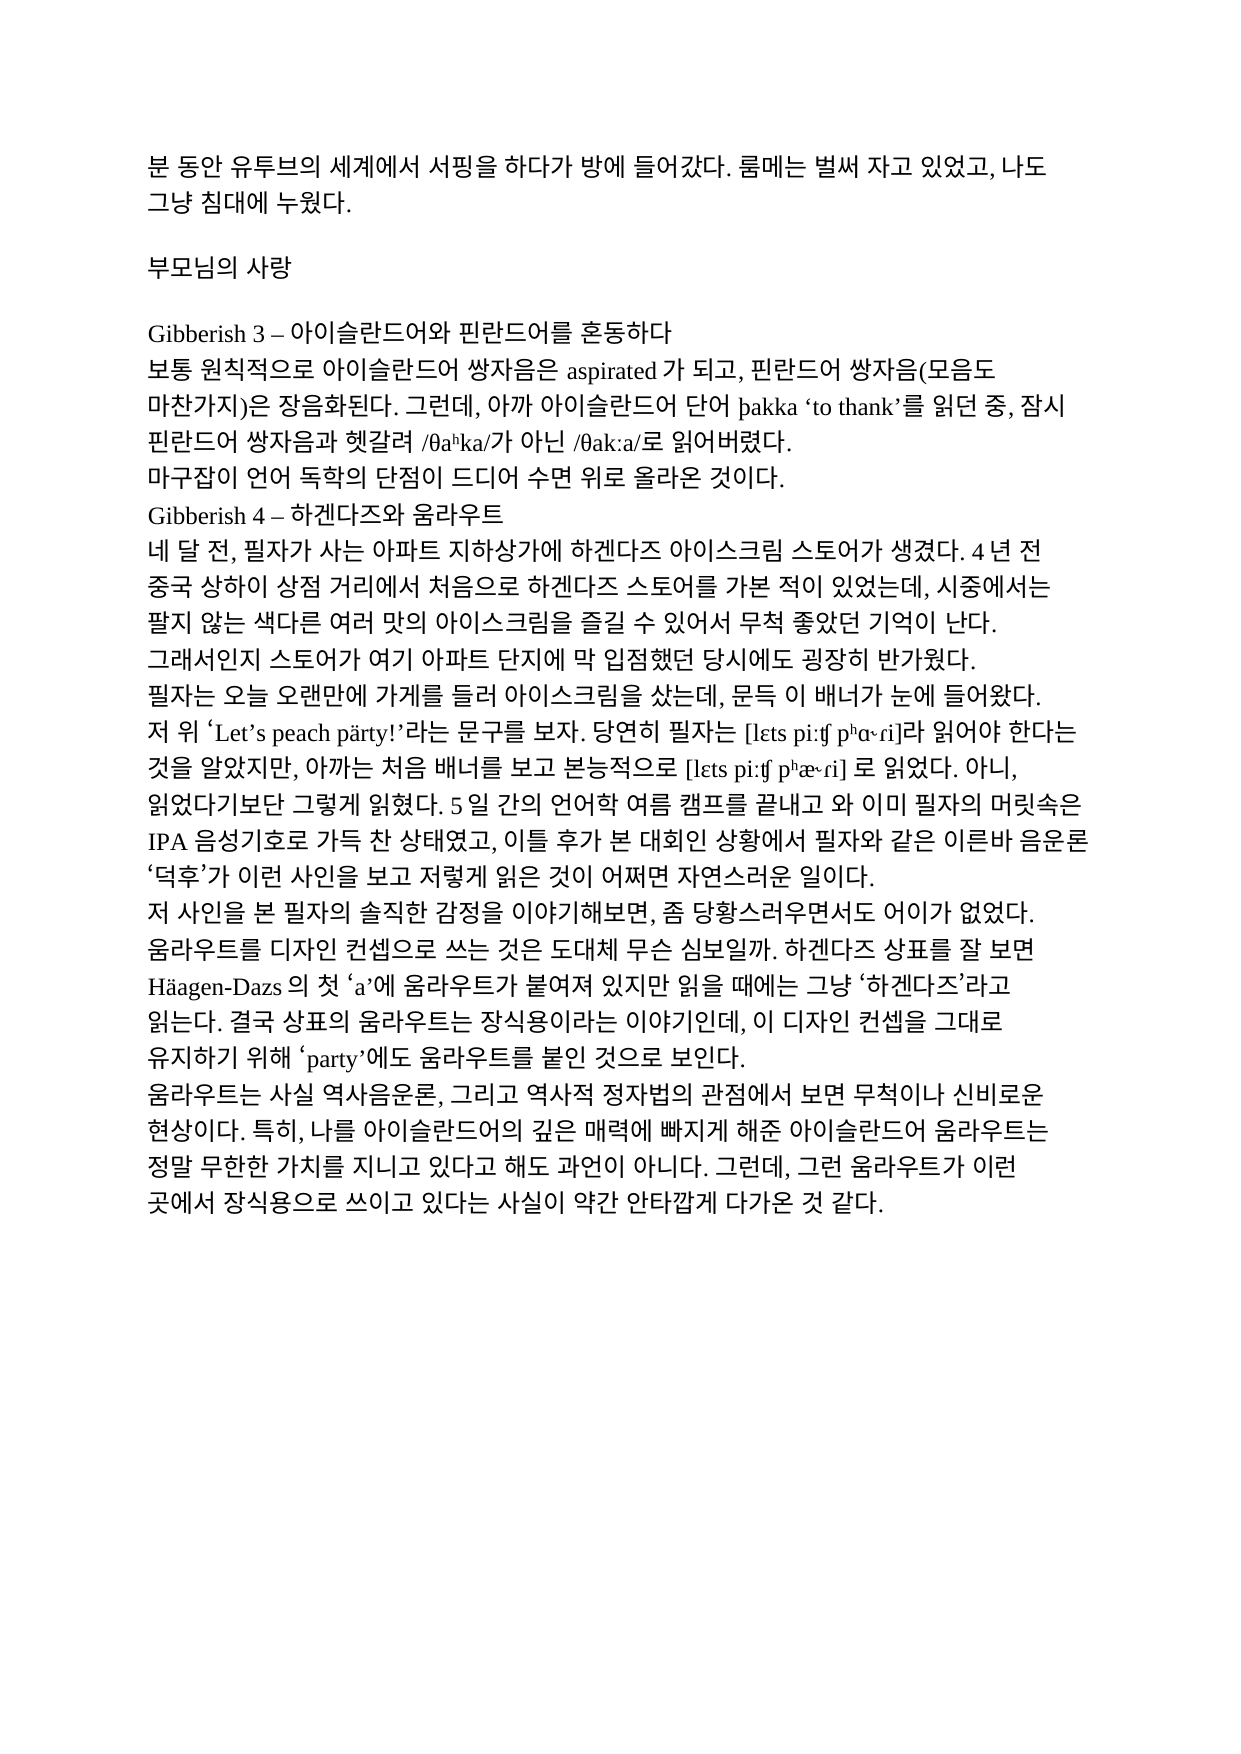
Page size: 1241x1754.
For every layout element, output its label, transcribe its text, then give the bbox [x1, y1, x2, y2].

text Gibberish 4 – 하겐다즈와 움라우트 [148, 495, 1093, 531]
text 필자는 오늘 오랜만에 가게를 들러 아이스크림을 샀는데, 문득 이 배너가 눈에 들어왔다. [148, 676, 1093, 713]
text 저 위 ‘Let’s peach pärty!’라는 문구를 보자. 당연히 필자는 [lɛts piːʧ pʰɑ˞ɾi]라 읽어야 한다는 것을 알았지만, 아까는 처음 배너를 보고 본능적으로 [lɛts piːʧ pʰæ˞ɾi] 로 읽었다. 아니, 읽었다기보단 그렇게 읽혔다. 5일 간의 언어학 여름 캠프를 끝내고 와 이미 필자의 머릿속은IPA 음성기호로 가득 찬 상태였고, 이틀 후가 본 대회인 상황에서 필자와 같은 이른바 음운론 ‘덕후’가 이런 사인을 보고 저렇게 읽은 것이 어쩌면 자연스러운 일이다. [148, 713, 1093, 894]
text 보통 원칙적으로 아이슬란드어 쌍자음은 aspirated가 되고, 핀란드어 쌍자음(모음도 마찬가지)은 장음화된다. 그런데, 아까 아이슬란드어 단어 þakka ‘to thank’를 읽던 중, 잠시 핀란드어 쌍자음과 헷갈려 /θaʰka/가 아닌 /θakːa/로 읽어버렸다. [148, 350, 1093, 459]
text 마구잡이 언어 독학의 단점이 드디어 수면 위로 올라온 것이다. [148, 459, 1093, 495]
text 부모님의 사랑 [148, 249, 1093, 285]
text 저 사인을 본 필자의 솔직한 감정을 이야기해보면, 좀 당황스러우면서도 어이가 없었다. 움라우트를 디자인 컨셉으로 쓰는 것은 도대체 무슨 심보일까. 하겐다즈 상표를 잘 보면 Häagen-Dazs의 첫 ‘a’에 움라우트가 붙여져 있지만 읽을 때에는 그냥 ‘하겐다즈’라고 읽는다. 결국 상표의 움라우트는 장식용이라는 이야기인데, 이 디자인 컨셉을 그대로 유지하기 위해 ‘party’에도 움라우트를 붙인 것으로 보인다. [148, 894, 1093, 1075]
text 움라우트는 사실 역사음운론, 그리고 역사적 정자법의 관점에서 보면 무척이나 신비로운 현상이다. 특히, 나를 아이슬란드어의 깊은 매력에 빠지게 해준 아이슬란드어 움라우트는 정말 무한한 가치를 지니고 있다고 해도 과언이 아니다. 그런데, 그런 움라우트가 이런 곳에서 장식용으로 쓰이고 있다는 사실이 약간 안타깝게 다가온 것 같다. [148, 1075, 1093, 1220]
text 네 달 전, 필자가 사는 아파트 지하상가에 하겐다즈 아이스크림 스토어가 생겼다. 4년 전 중국 상하이 상점 거리에서 처음으로 하겐다즈 스토어를 가본 적이 있었는데, 시중에서는 팔지 않는 색다른 여러 맛의 아이스크림을 즐길 수 있어서 무척 좋았던 기억이 난다. 그래서인지 스토어가 여기 아파트 단지에 막 입점했던 당시에도 굉장히 반가웠다. [148, 531, 1093, 676]
text Gibberish 3 – 아이슬란드어와 핀란드어를 혼동하다 [148, 314, 1093, 350]
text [148, 148, 1093, 220]
